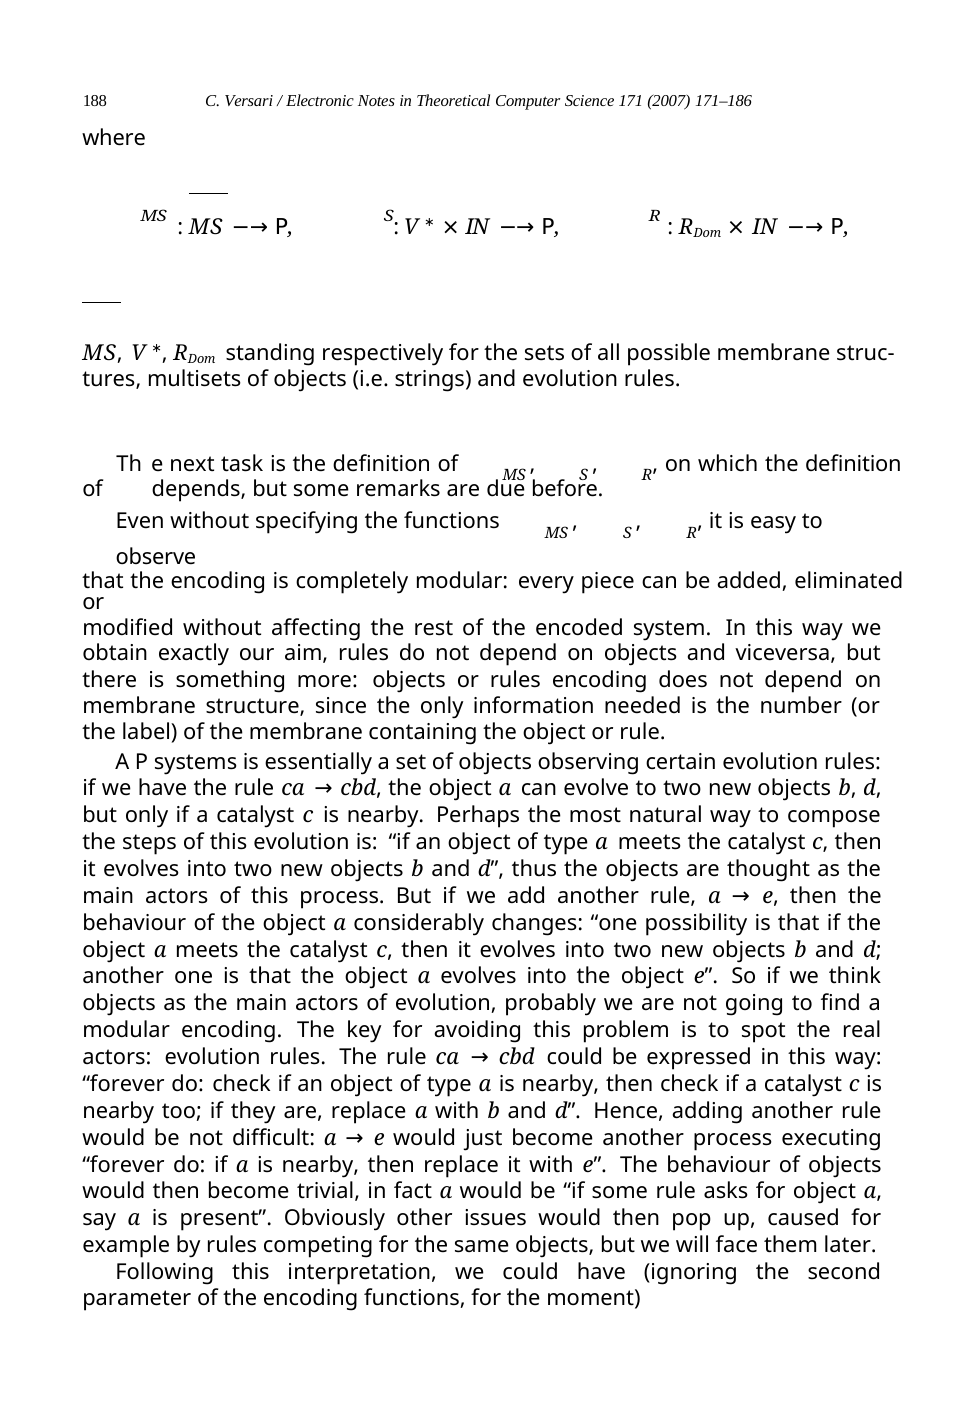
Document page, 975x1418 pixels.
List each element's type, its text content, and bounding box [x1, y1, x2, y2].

text A P systems is essentially a set of objects observing certain evolution rules: if we have the rule ca → cbd, the object a can evolve to two new objects b, d, but only if a catalyst c is nearby. Perhaps the most natural way to compose the steps of this evolution is: “if an object of type a meets the catalyst c, then it evolves into two new objects b and d”, thus the objects are thought as the main actors of this process. But if we add another rule, a → e, then the behaviour of the object a considerably changes: “one possibility is that if the object a meets the catalyst c, then it evolves into two new objects b and d; another one is that the object a evolves into the object e”. So if we think objects as the main actors of evolution, probably we are not going to find a modular encoding. The key for avoiding this problem is to spot the real actors: evolution rules. The rule ca → cbd could be expressed in this way: “forever do: check if an object of type a is nearby, then check if a catalyst c is nearby too; if they are, replace a with b and d”. Hence, adding another rule would be not difficult: a → e would just become another process executing “forever do: if a is nearby, then replace it with e”. The behaviour of objects would then become trivial, in fact a would be “if some rule asks for object a, say a is present”. Obviously other issues would then pop up, caused for example by rules competing for the same objects, but we will face them later. [82, 748, 882, 1259]
text modified without affecting the rest of the encoded system. In this way we obtain exactly our aim, rules do not depend on objects and viceversa, but there is something more: objects or rules encoding does not depend on membrane structure, since the only information needed is the number (or the label) of the membrane containing the object or rule. [82, 615, 881, 746]
text Following this interpretation, we could have (ignoring the second parameter of the encoding functions, for the moment) [82, 1259, 882, 1311]
text Th e next task is the definition of MS , S , R, on which the definition [110, 442, 904, 478]
text where [82, 122, 904, 151]
text of depends, but some remarks are due before. [82, 478, 904, 501]
text Even without specifying the functions MS , S , R, it is easy to observe [115, 501, 904, 571]
text MS, V ∗, RDom standing respectively for the sets of all possible membrane struc- tures, multisets of objects (i.e. strings) and evolution rules. [82, 339, 904, 393]
text : MS −→ P, : V ∗ × IN −→ P, : RDom × IN −→ P, [107, 189, 904, 241]
text that the encoding is completely modular: every piece can be added, eliminated or [82, 571, 904, 614]
